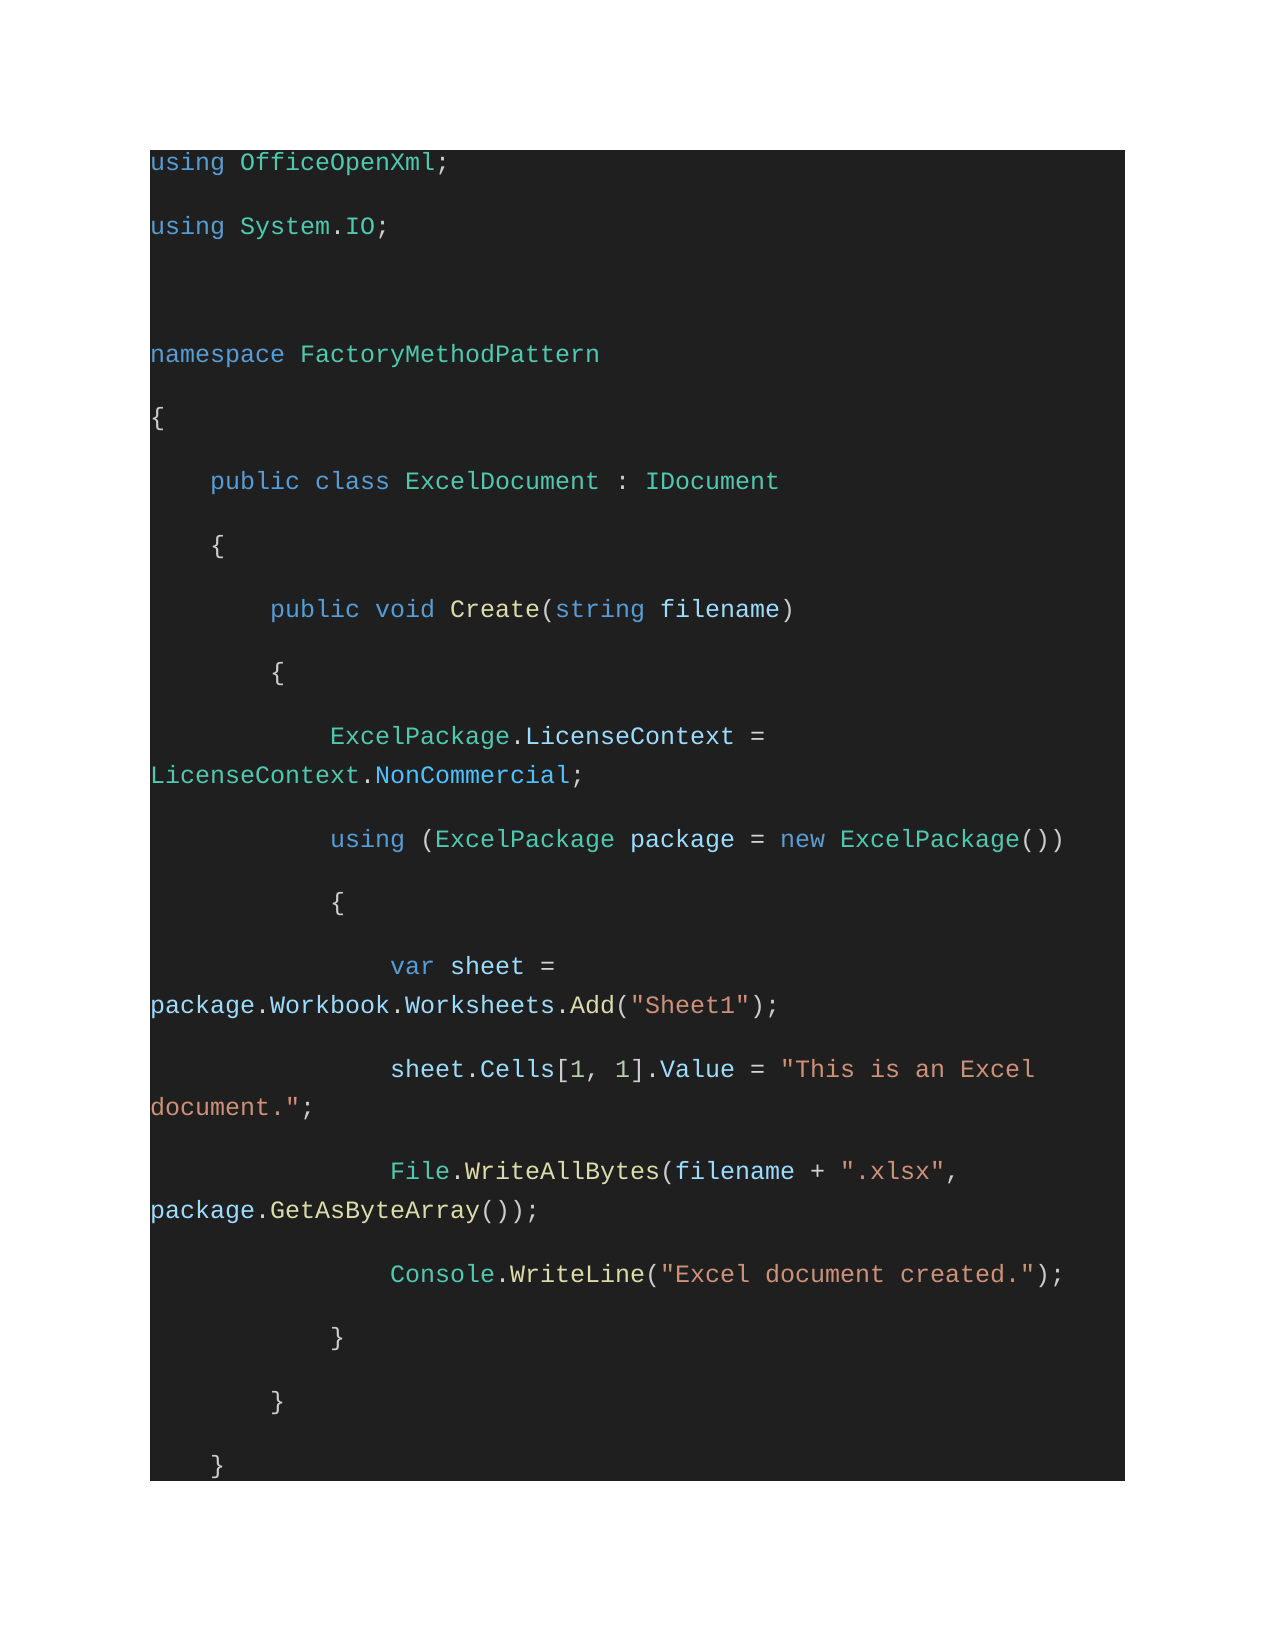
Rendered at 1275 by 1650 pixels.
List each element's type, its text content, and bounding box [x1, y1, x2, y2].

text public void Create(string filename) [150, 596, 1125, 624]
text using OfficeOpenXml; [150, 150, 1125, 178]
text public class ExcelDocument : IDocument [150, 469, 1125, 497]
text { [150, 660, 1125, 688]
text ExcelPackage.LicenseContext = LicenseContext.NonCommercial; [150, 724, 1125, 791]
text } [150, 1389, 1125, 1417]
text sheet.Cells[1, 1].Value = "This is an Excel document."; [150, 1056, 1125, 1123]
text using (ExcelPackage package = new ExcelPackage()) [150, 826, 1125, 854]
text File.WriteAllBytes(filename + ".xlsx", package.GetAsByteArray()); [150, 1159, 1125, 1226]
text namespace FactoryMethodPattern [150, 341, 1125, 369]
text using System.IO; [150, 214, 1125, 242]
text } [150, 1325, 1125, 1353]
text { [150, 405, 1125, 433]
text } [150, 1452, 1125, 1481]
text var sheet = package.Workbook.Worksheets.Add("Sheet1"); [150, 954, 1125, 1021]
text Console.WriteLine("Excel document created."); [150, 1261, 1125, 1289]
text { [150, 532, 1125, 561]
text { [150, 890, 1125, 918]
